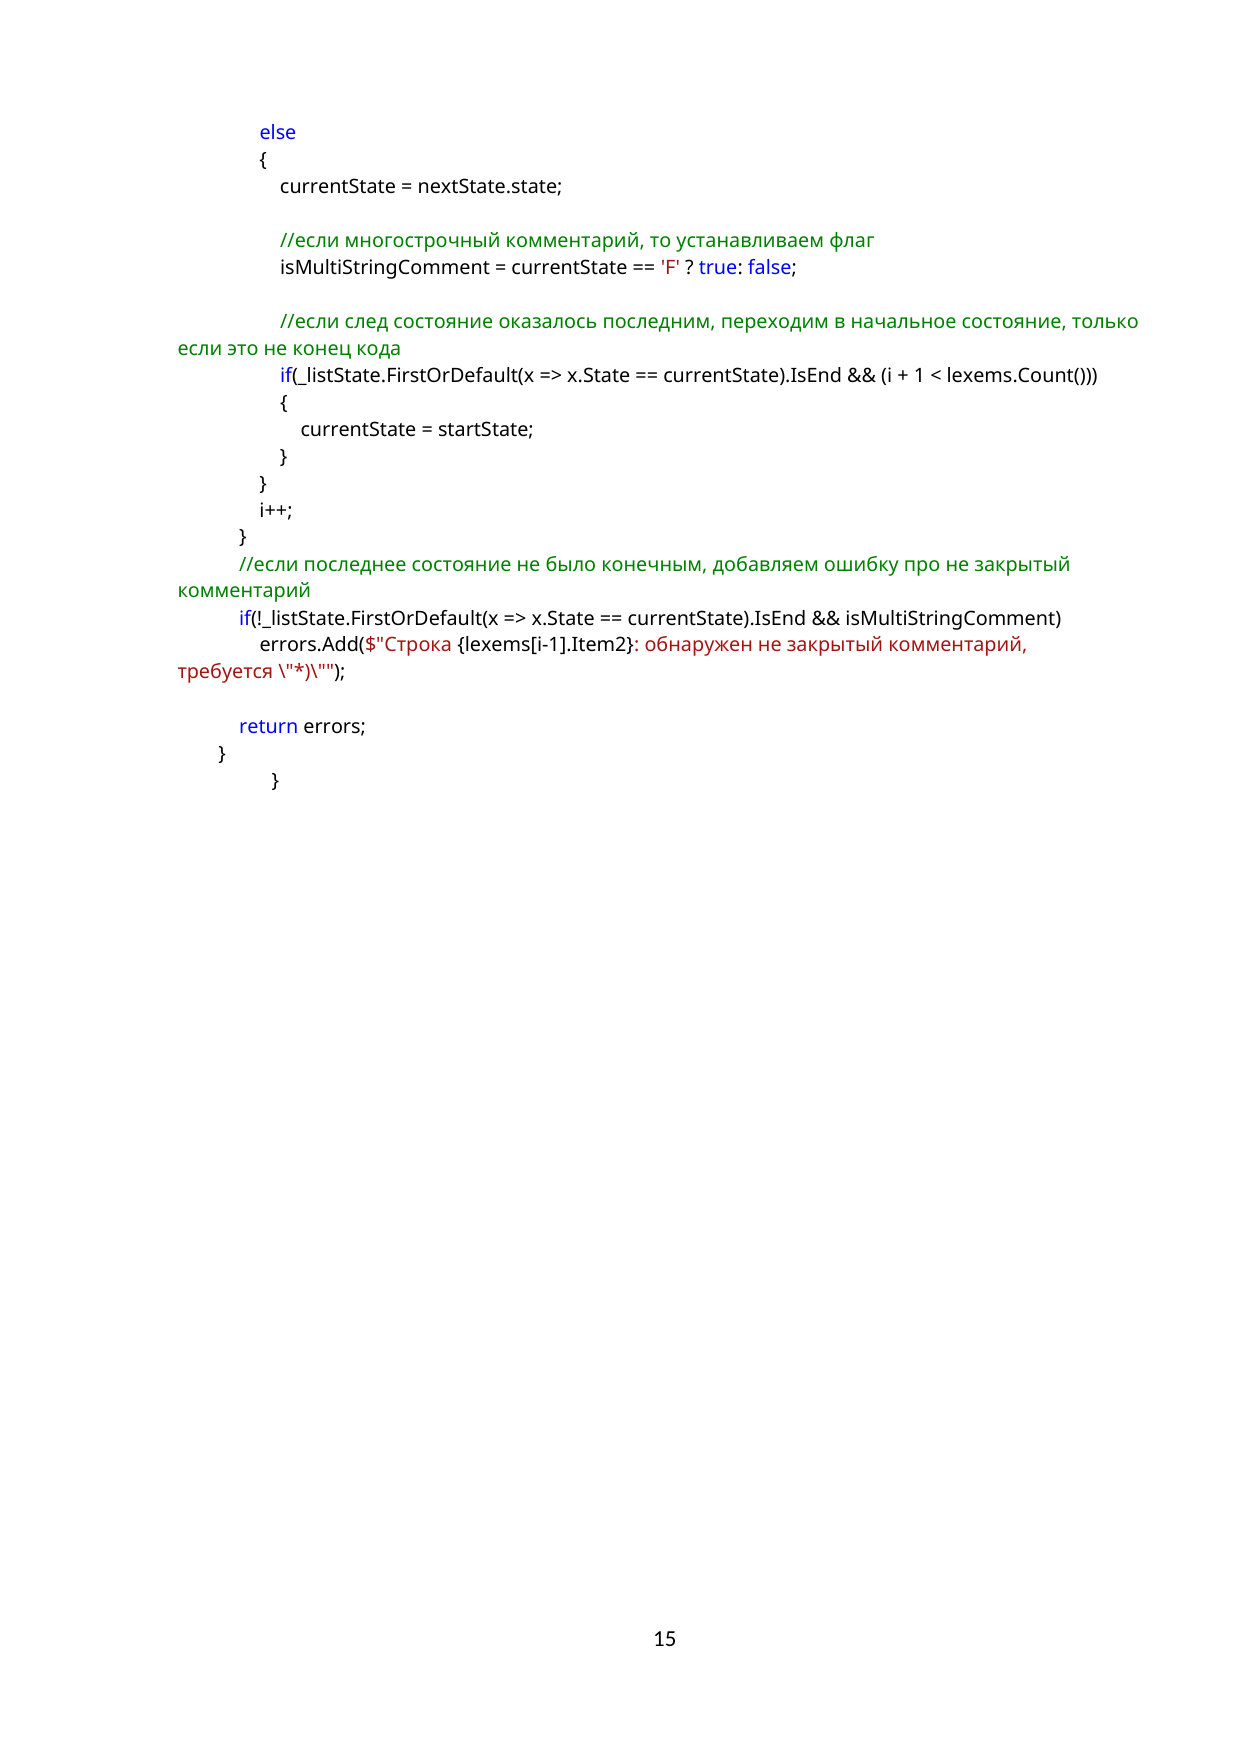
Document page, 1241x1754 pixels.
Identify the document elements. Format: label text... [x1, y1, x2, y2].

text isMultiStringComment = currentState == 'F' ? true: false; [177, 253, 1152, 280]
text //если последнее состояние не было конечным, добавляем ошибку про не закрытый комментарий [177, 550, 1152, 604]
text //если след состояние оказалось последним, переходим в начальное состояние, только если это не конец кода [177, 307, 1152, 361]
text } [177, 740, 1152, 767]
text } [177, 767, 1152, 794]
text { [177, 388, 1152, 415]
text if(!_listState.FirstOrDefault(x => x.State == currentState).IsEnd && isMultiStringComment) [177, 604, 1152, 631]
text } [177, 523, 1152, 550]
text //если многострочный комментарий, то устанавливаем флаг [177, 226, 1152, 253]
text i++; [177, 496, 1152, 523]
text currentState = startState; [177, 415, 1152, 442]
text } [177, 469, 1152, 496]
text return errors; [177, 713, 1152, 740]
text { [177, 145, 1152, 172]
text else [177, 118, 1152, 145]
text currentState = nextState.state; [177, 172, 1152, 199]
text } [177, 442, 1152, 469]
text if(_listState.FirstOrDefault(x => x.State == currentState).IsEnd && (i + 1 < lexems.Count())) [177, 361, 1152, 388]
text errors.Add($"Строка {lexems[i-1].Item2}: обнаружен не закрытый комментарий, требуется \"*)\""); [177, 631, 1152, 685]
